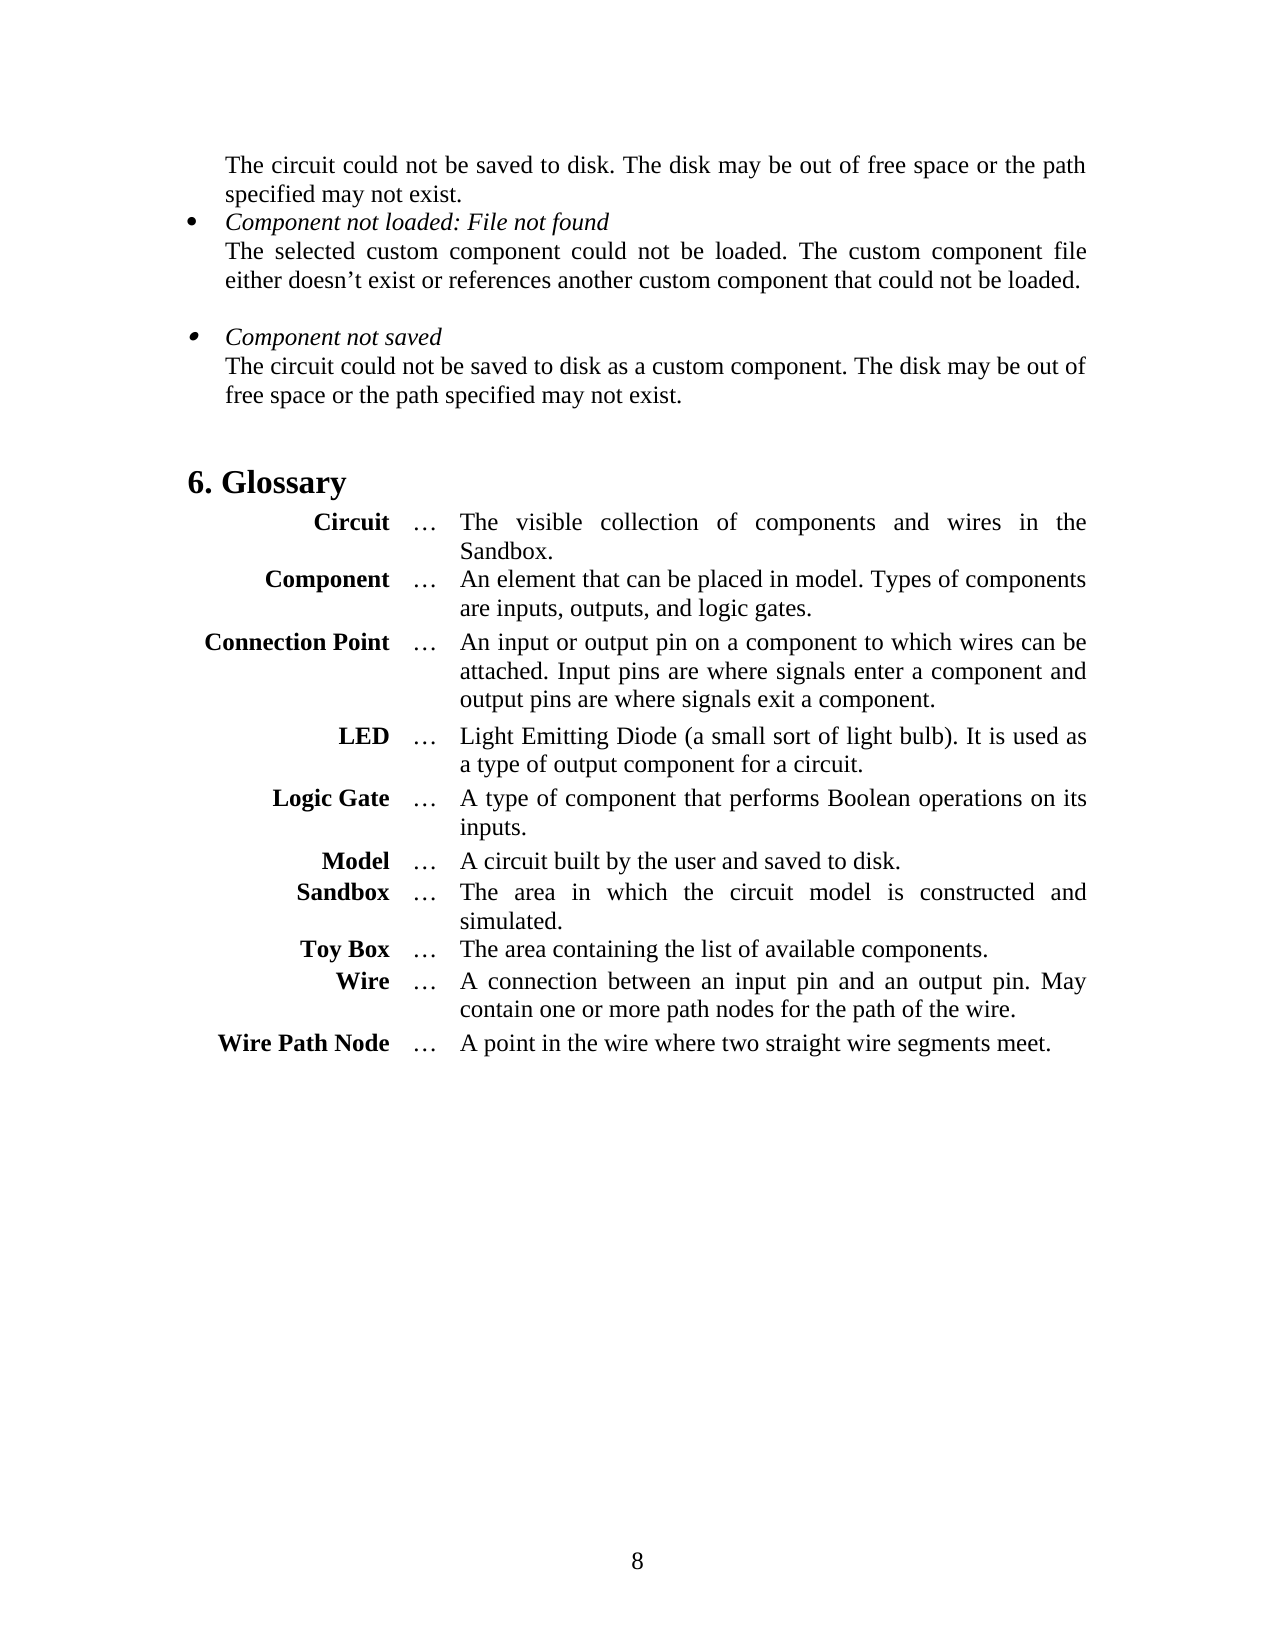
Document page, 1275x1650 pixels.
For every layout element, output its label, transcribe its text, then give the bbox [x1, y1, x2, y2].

list Component not loaded: File not found [187, 207, 1087, 236]
table_cell … [401, 721, 448, 783]
table_cell … [401, 846, 448, 877]
table_cell An element that can be placed in model. Types of components are inputs, outputs, and logic gates. [448, 565, 1099, 627]
table_cell Light Emitting Diode (a small sort of light bulb). It is used as a type of output component for a circuit. [448, 721, 1099, 783]
table_header The visible collection of components and wires in the Sandbox. [448, 507, 1099, 564]
table_header … [401, 507, 448, 564]
table_cell Toy Box [186, 935, 401, 966]
table_cell Sandbox [186, 877, 401, 934]
table_cell … [401, 627, 448, 721]
table_cell Wire Path Node [186, 1028, 401, 1059]
text The circuit could not be saved to disk as a custom component. The disk may be out of free space or the path specified may not exist. [225, 351, 1087, 409]
table_cell Model [186, 846, 401, 877]
list Component not saved [187, 322, 1087, 351]
table_cell … [401, 1028, 448, 1059]
table_cell … [401, 783, 448, 846]
table_cell Component [186, 565, 401, 627]
table_cell A type of component that performs Boolean operations on its inputs. [448, 783, 1099, 846]
table_cell … [401, 877, 448, 934]
table_cell A point in the wire where two straight wire segments meet. [448, 1028, 1099, 1059]
table_cell … [401, 565, 448, 627]
table_cell Logic Gate [186, 783, 401, 846]
table_cell A connection between an input pin and an output pin. May contain one or more path nodes for the path of the wire. [448, 966, 1099, 1028]
table_cell A circuit built by the user and saved to disk. [448, 846, 1099, 877]
text The selected custom component could not be loaded. The custom component file either doesn’t exist or references another custom component that could not be loaded. [225, 236, 1087, 294]
table_cell … [401, 966, 448, 1028]
table_cell LED [186, 721, 401, 783]
subtitle 6. Glossary [187, 462, 1087, 501]
table_cell The area in which the circuit model is constructed and simulated. [448, 877, 1099, 934]
table_header Circuit [186, 507, 401, 564]
table_cell Connection Point [186, 627, 401, 721]
table_cell An input or output pin on a component to which wires can be attached. Input pins are where signals enter a component and output pins are where signals exit a component. [448, 627, 1099, 721]
text The circuit could not be saved to disk. The disk may be out of free space or the path specified may not exist. [225, 150, 1087, 207]
table_cell The area containing the list of available components. [448, 935, 1099, 966]
table_cell Wire [186, 966, 401, 1028]
table_cell … [401, 935, 448, 966]
